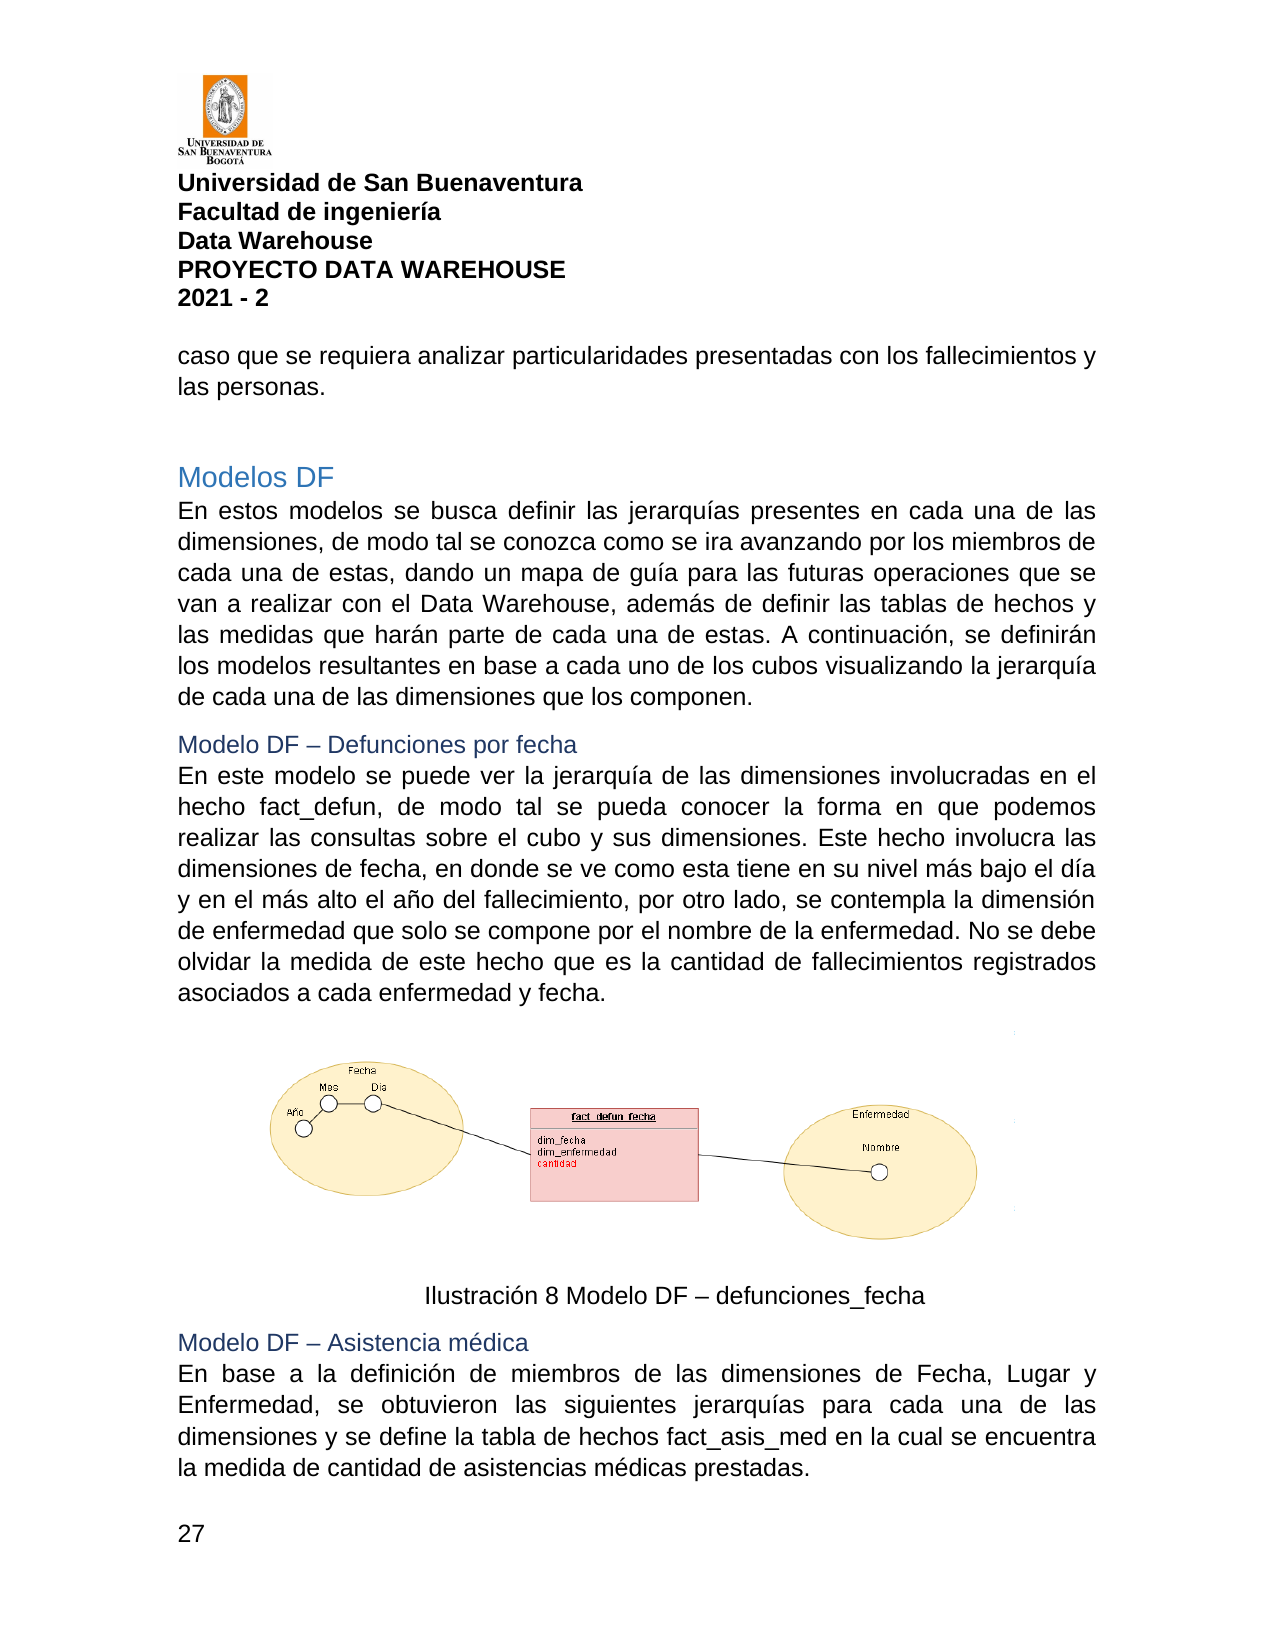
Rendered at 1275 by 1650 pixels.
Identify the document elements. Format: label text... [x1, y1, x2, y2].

picture [260, 1025, 1015, 1262]
subtitle Modelos DF [177, 459, 1098, 493]
subtitle Modelo DF – Asistencia médica [177, 1328, 1098, 1357]
text En base a la definición de miembros de las dimensiones de Fecha, Lugar y Enfermedad, se obtuvieron las siguientes jerarquías para cada una de las dimensiones y se define la tabla de hechos fact_asis_med en la cual se encuentra la medida de cantidad de asistencias médicas prestadas. [177, 1359, 1098, 1481]
text En este modelo se puede ver la jerarquía de las dimensiones involucradas en el hecho fact_defun, de modo tal se pueda conocer la forma en que podemos realizar las consultas sobre el cubo y sus dimensiones. Este hecho involucra las dimensiones de fecha, en donde se ve como esta tiene en su nivel más bajo el día y en el más alto el año del fallecimiento, por otro lado, se contempla la dimensión de enfermedad que solo se compone por el nombre de la enfermedad. No se debe olvidar la medida de este hecho que es la cantidad de fallecimientos registrados asociados a cada enfermedad y fecha. [177, 761, 1098, 1007]
text En estos modelos se busca definir las jerarquías presentes en cada una de las dimensiones, de modo tal se conozca como se ira avanzando por los miembros de cada una de estas, dando un mapa de guía para las futuras operaciones que se van a realizar con el Data Warehouse, además de definir las tablas de hechos y las medidas que harán parte de cada una de estas. A continuación, se definirán los modelos resultantes en base a cada uno de los cubos visualizando la jerarquía de cada una de las dimensiones que los componen. [177, 496, 1098, 711]
list Ilustración 8 Modelo DF – defunciones_fecha [252, 1281, 1098, 1309]
picture [177, 73, 273, 169]
subtitle Modelo DF – Defunciones por fecha [177, 730, 1098, 758]
